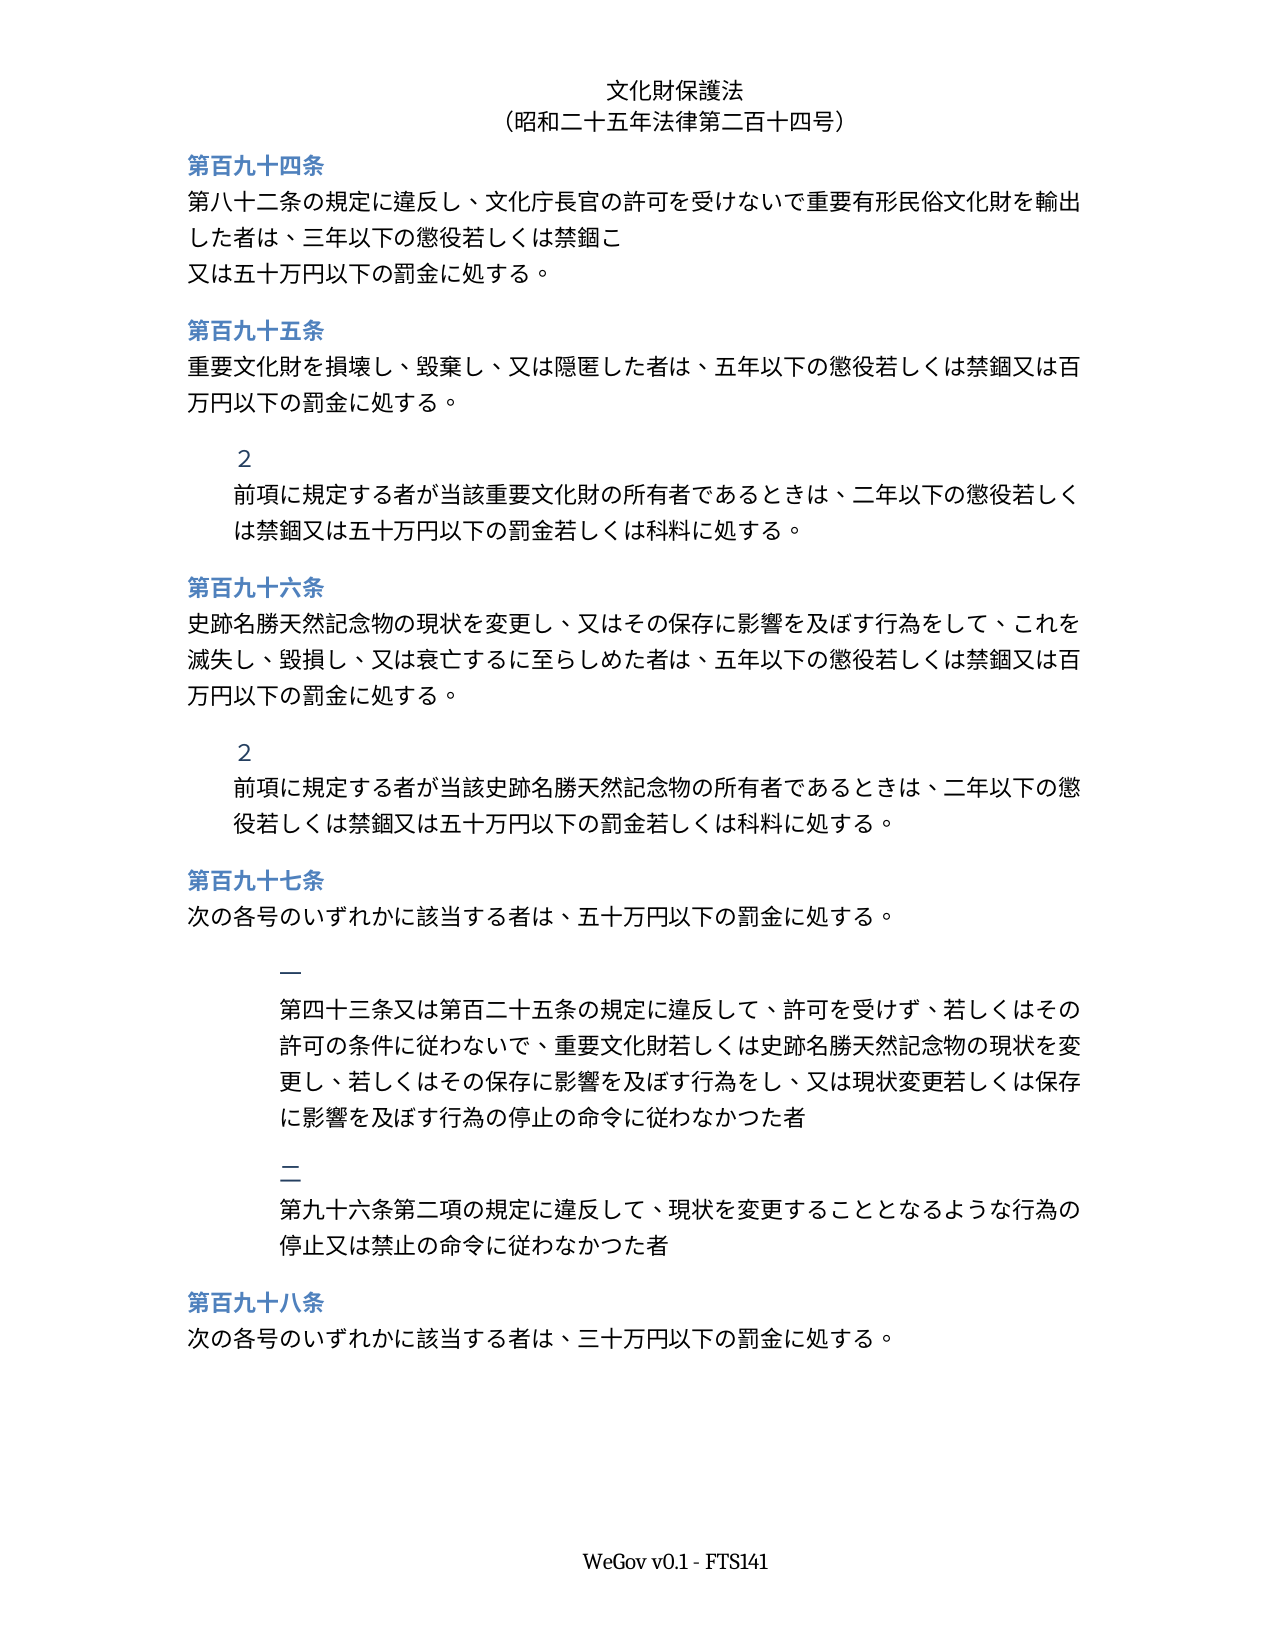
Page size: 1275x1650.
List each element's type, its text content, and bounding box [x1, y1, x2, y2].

subtitle 第百九十八条 [187, 1287, 1087, 1318]
text 第四十三条又は第百二十五条の規定に違反して、許可を受けず、若しくはその許可の条件に従わないで、重要文化財若しくは史跡名勝天然記念物の現状を変更し、若しくはその保存に影響を及ぼす行為をし、又は現状変更若しくは保存に影響を及ぼす行為の停止の命令に従わなかつた者 [279, 994, 1087, 1133]
text 前項に規定する者が当該史跡名勝天然記念物の所有者であるときは、二年以下の懲役若しくは禁錮又は五十万円以下の罰金若しくは科料に処する。 [233, 772, 1087, 839]
subtitle 第百九十七条 [187, 865, 1087, 896]
text 史跡名勝天然記念物の現状を変更し、又はその保存に影響を及ぼす行為をして、これを滅失し、毀損し、又は衰亡するに至らしめた者は、五年以下の懲役若しくは禁錮又は百万円以下の罰金に処する。 [187, 608, 1087, 711]
text 第八十二条の規定に違反し、文化庁長官の許可を受けないで重要有形民俗文化財を輸出した者は、三年以下の懲役若しくは禁錮こ 又は五十万円以下の罰金に処する。 [187, 186, 1087, 289]
subtitle 第百九十四条 [187, 150, 1087, 181]
subtitle 第百九十五条 [187, 314, 1087, 346]
text 次の各号のいずれかに該当する者は、五十万円以下の罰金に処する。 [187, 901, 1087, 932]
text 前項に規定する者が当該重要文化財の所有者であるときは、二年以下の懲役若しくは禁錮又は五十万円以下の罰金若しくは科料に処する。 [233, 479, 1087, 546]
text 次の各号のいずれかに該当する者は、三十万円以下の罰金に処する。 [187, 1323, 1087, 1354]
text 第九十六条第二項の規定に違反して、現状を変更することとなるような行為の停止又は禁止の命令に従わなかつた者 [279, 1194, 1087, 1261]
subtitle 二 [279, 1158, 1087, 1189]
subtitle 第百九十六条 [187, 572, 1087, 603]
subtitle ２ [233, 443, 1087, 474]
subtitle ２ [233, 736, 1087, 768]
text 重要文化財を損壊し、毀棄し、又は隠匿した者は、五年以下の懲役若しくは禁錮又は百万円以下の罰金に処する。 [187, 351, 1087, 418]
subtitle 一 [279, 958, 1087, 989]
